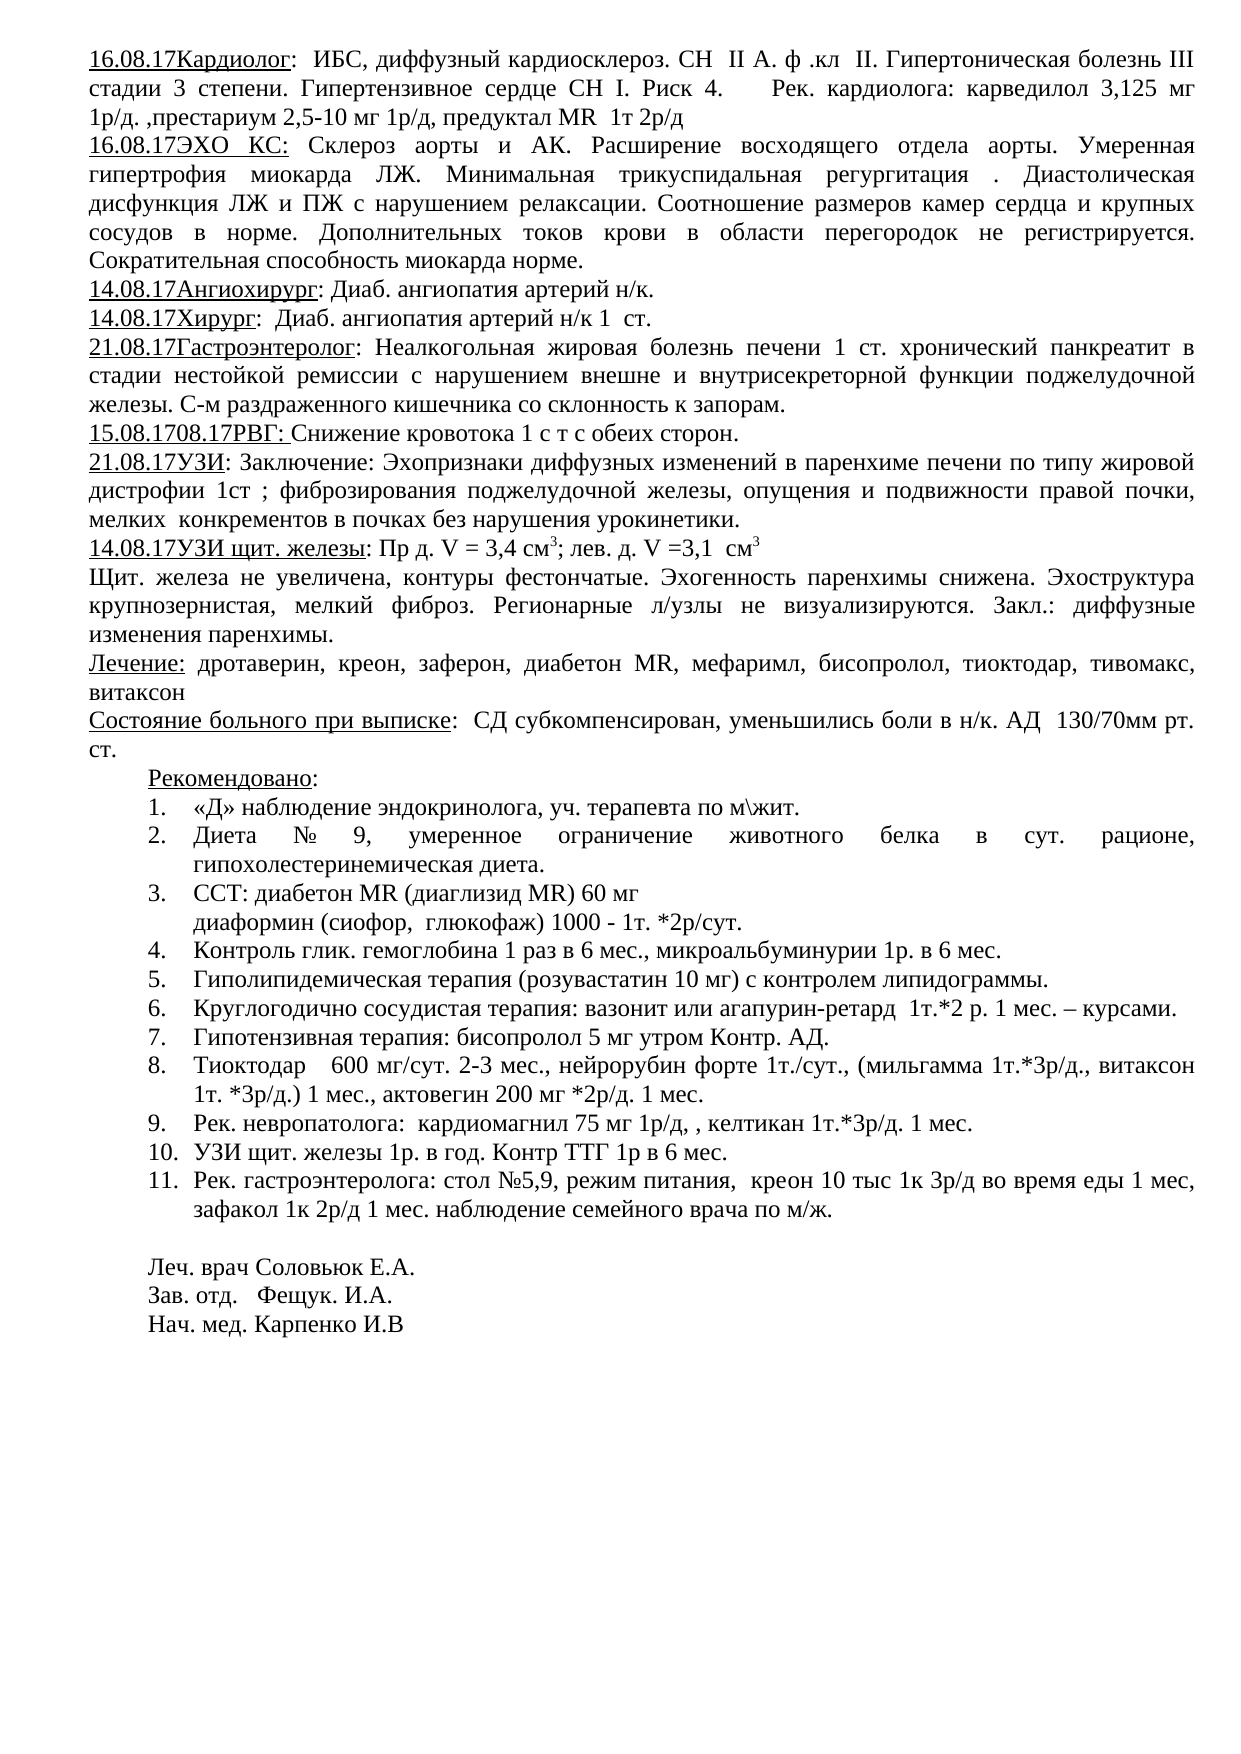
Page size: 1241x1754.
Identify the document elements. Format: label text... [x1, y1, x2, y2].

text 14.08.17УЗИ щит. железы: Пр д. V = 3,4 см3; лев. д. V =3,1 см3 [89, 533, 1196, 562]
text 14.08.17Ангиохирург: Диаб. ангиопатия артерий н/к. [89, 274, 1196, 303]
text Леч. врач [148, 1252, 1196, 1281]
text диаформин (сиофор, глюкофаж) 1000 - 1т. *2р/сут. [193, 907, 1196, 936]
list Диета № 9, умеренное ограничение животного белка в сут. рационе, гипохолестеринемическая диета. [148, 821, 1196, 878]
text Состояние больного при выписке: СД субкомпенсирован, уменьшились боли в н/к. АД 130/70мм рт. ст. [89, 706, 1196, 763]
text Лечение: дротаверин, креон, заферон, диабетон MR, мефаримл, бисопролол, тиоктодар, тивомакс, витаксон [89, 648, 1196, 706]
text Рекомендовано: [148, 763, 1196, 792]
list Рек. невропатолога: кардиомагнил 75 мг 1р/д, , келтикан 1т.*3р/д. 1 мес. [148, 1108, 1196, 1137]
text 14.08.17Хирург: Диаб. ангиопатия артерий н/к 1 ст. [89, 303, 1196, 332]
text Нач. мед. Карпенко И.В [148, 1309, 1196, 1338]
text 21.08.17УЗИ: Заключение: Эхопризнаки диффузных изменений в паренхиме печени по типу жировой дистрофии 1ст ; фиброзирования поджелудочной железы, опущения и подвижности правой почки, мелких конкрементов в почках без нарушения урокинетики. [89, 447, 1196, 533]
text 16.08.17Кардиолог: ИБС, диффузный кардиосклероз. СН II А. ф .кл II. Гипертоническая болезнь III стадии 3 степени. Гипертензивное сердце СН I. Риск 4. Рек. кардиолога: карведилол 3,125 мг 1р/д. ,престариум 2,5-10 мг 1р/д, предуктал MR 1т 2р/д [89, 44, 1196, 131]
list УЗИ щит. железы 1р. в год. Контр ТТГ 1р в 6 мес. [148, 1137, 1196, 1166]
list Рек. гастроэнтеролога: стол №5,9, режим питания, креон 10 тыс 1к 3р/д во время еды 1 мес, зафакол 1к 2р/д 1 мес. наблюдение семейного врача по м/ж. [148, 1166, 1196, 1223]
list «Д» наблюдение эндокринолога, уч. терапевта по м\жит. [148, 792, 1196, 821]
text 15.08.1708.17РВГ: Снижение кровотока 1 с т с обеих сторон. [89, 418, 1196, 447]
text 16.08.17ЭХО КС: Склероз аорты и АК. Расширение восходящего отдела аорты. Умеренная гипертрофия миокарда ЛЖ. Минимальная трикуспидальная регургитация . Диастолическая дисфункция ЛЖ и ПЖ с нарушением релаксации. Соотношение размеров камер сердца и крупных сосудов в норме. Дополнительных токов крови в области перегородок не регистрируется. Сократительная способность миокарда норме. [89, 131, 1196, 274]
text Щит. железа не увеличена, контуры фестончатые. Эхогенность паренхимы снижена. Эхоструктура крупнозернистая, мелкий фиброз. Регионарные л/узлы не визуализируются. Закл.: диффузные изменения паренхимы. [89, 562, 1196, 648]
list Гипотензивная терапия: бисопролол 5 мг утром Контр. АД. [148, 1022, 1196, 1051]
list Круглогодично сосудистая терапия: вазонит или агапурин-ретард 1т.*2 р. 1 мес. – курсами. [148, 993, 1196, 1022]
list Гиполипидемическая терапия (розувастатин 10 мг) с контролем липидограммы. [148, 964, 1196, 993]
text 21.08.17Гастроэнтеролог: Неалкогольная жировая болезнь печени 1 ст. хронический панкреатит в стадии нестойкой ремиссии с нарушением внешне и внутрисекреторной функции поджелудочной железы. С-м раздраженного кишечника со склонность к запорам. [89, 332, 1196, 418]
list ССТ: диабетон МR (диаглизид МR) 60 мг [148, 878, 1196, 907]
list Контроль глик. гемоглобина 1 раз в 6 мес., микроальбуминурии 1р. в 6 мес. [148, 936, 1196, 964]
list 600 мг/сут. 2-3 мес., нейрорубин форте 1т./сут., (мильгамма 1т.*3р/д., витаксон 1т. *3р/д.) 1 мес., актовегин 200 мг *2р/д. 1 мес. [148, 1051, 1196, 1108]
